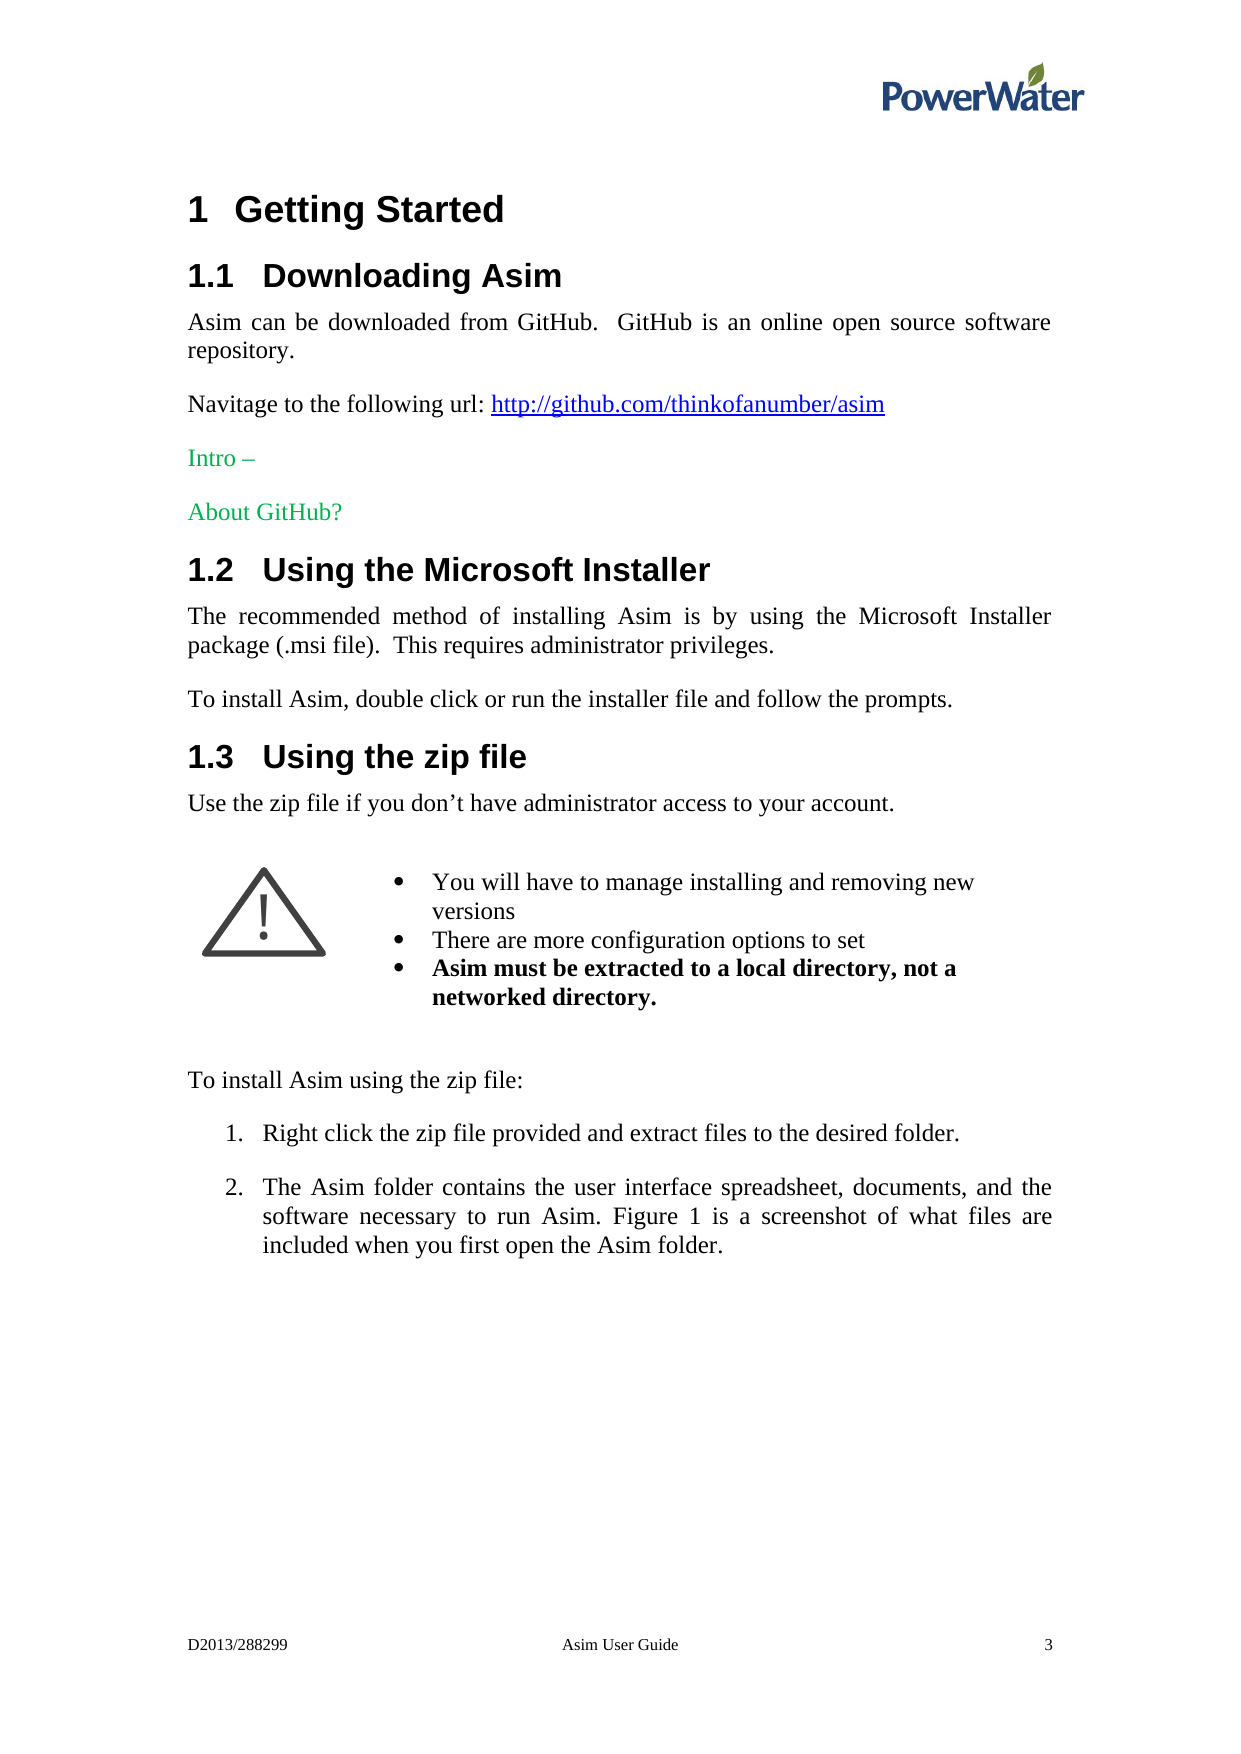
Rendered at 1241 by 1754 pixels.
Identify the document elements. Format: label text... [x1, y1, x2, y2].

text Asim can be downloaded from GitHub. GitHub is an online open source software repository. [187, 307, 1053, 364]
picture [883, 62, 1085, 111]
text About GitHub? [187, 497, 1053, 525]
text The recommended method of installing Asim is by using the Microsoft Installer package (.msi file). This requires administrator privileges. [187, 601, 1053, 659]
text To install Asim, double click or run the installer file and follow the prompts. [187, 684, 1053, 712]
table_header [188, 842, 346, 1065]
text Use the zip file if you don’t have administrator access to your account. [187, 788, 1053, 817]
text Navitage to the following url: http://github.com/thinkofanumber/asim [187, 389, 1053, 418]
subtitle Getting Started [187, 187, 1053, 231]
list Right click the zip file provided and extract files to the desired folder. [225, 1118, 1053, 1147]
text To install Asim using the zip file: [187, 1065, 1053, 1093]
table_header You will have to manage installing and removing new versions There are more configuration options to set Asim must be extracted to a local directory, not a networked directory. [346, 842, 1053, 1065]
list The Asim folder contains the user interface spreadsheet, documents, and the software necessary to run Asim. Figure 1 is a screenshot of what files are included when you first open the Asim folder. [225, 1172, 1053, 1258]
subtitle Using the zip file [187, 737, 1053, 776]
subtitle Downloading Asim [187, 256, 1053, 294]
text Intro – [187, 443, 1053, 472]
subtitle Using the Microsoft Installer [187, 550, 1053, 589]
